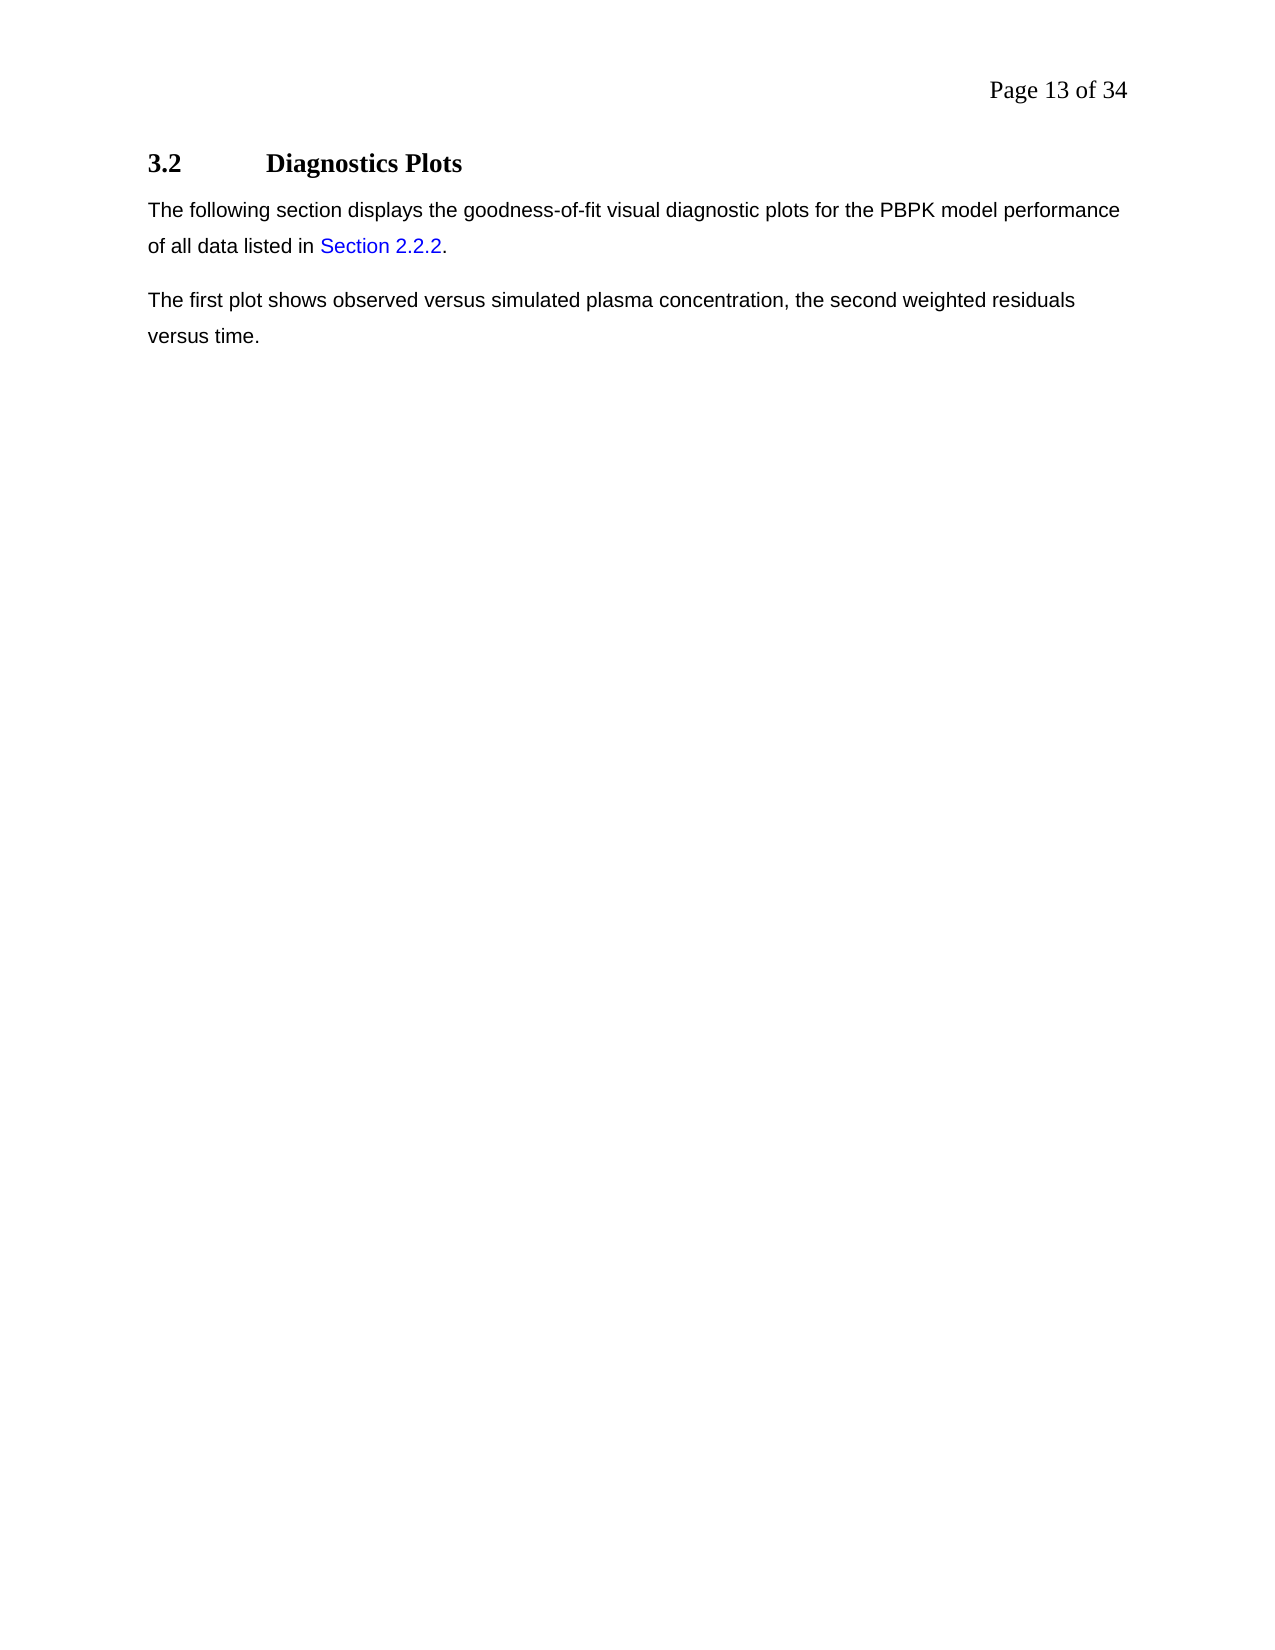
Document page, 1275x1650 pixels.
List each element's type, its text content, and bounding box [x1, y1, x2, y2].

text The first plot shows observed versus simulated plasma concentration, the second weighted residuals versus time. [148, 288, 1127, 348]
subtitle Diagnostics Plots [148, 148, 1127, 179]
text The following section displays the goodness-of-fit visual diagnostic plots for the PBPK model performance of all data listed in Section 2.2.2. [148, 197, 1127, 257]
